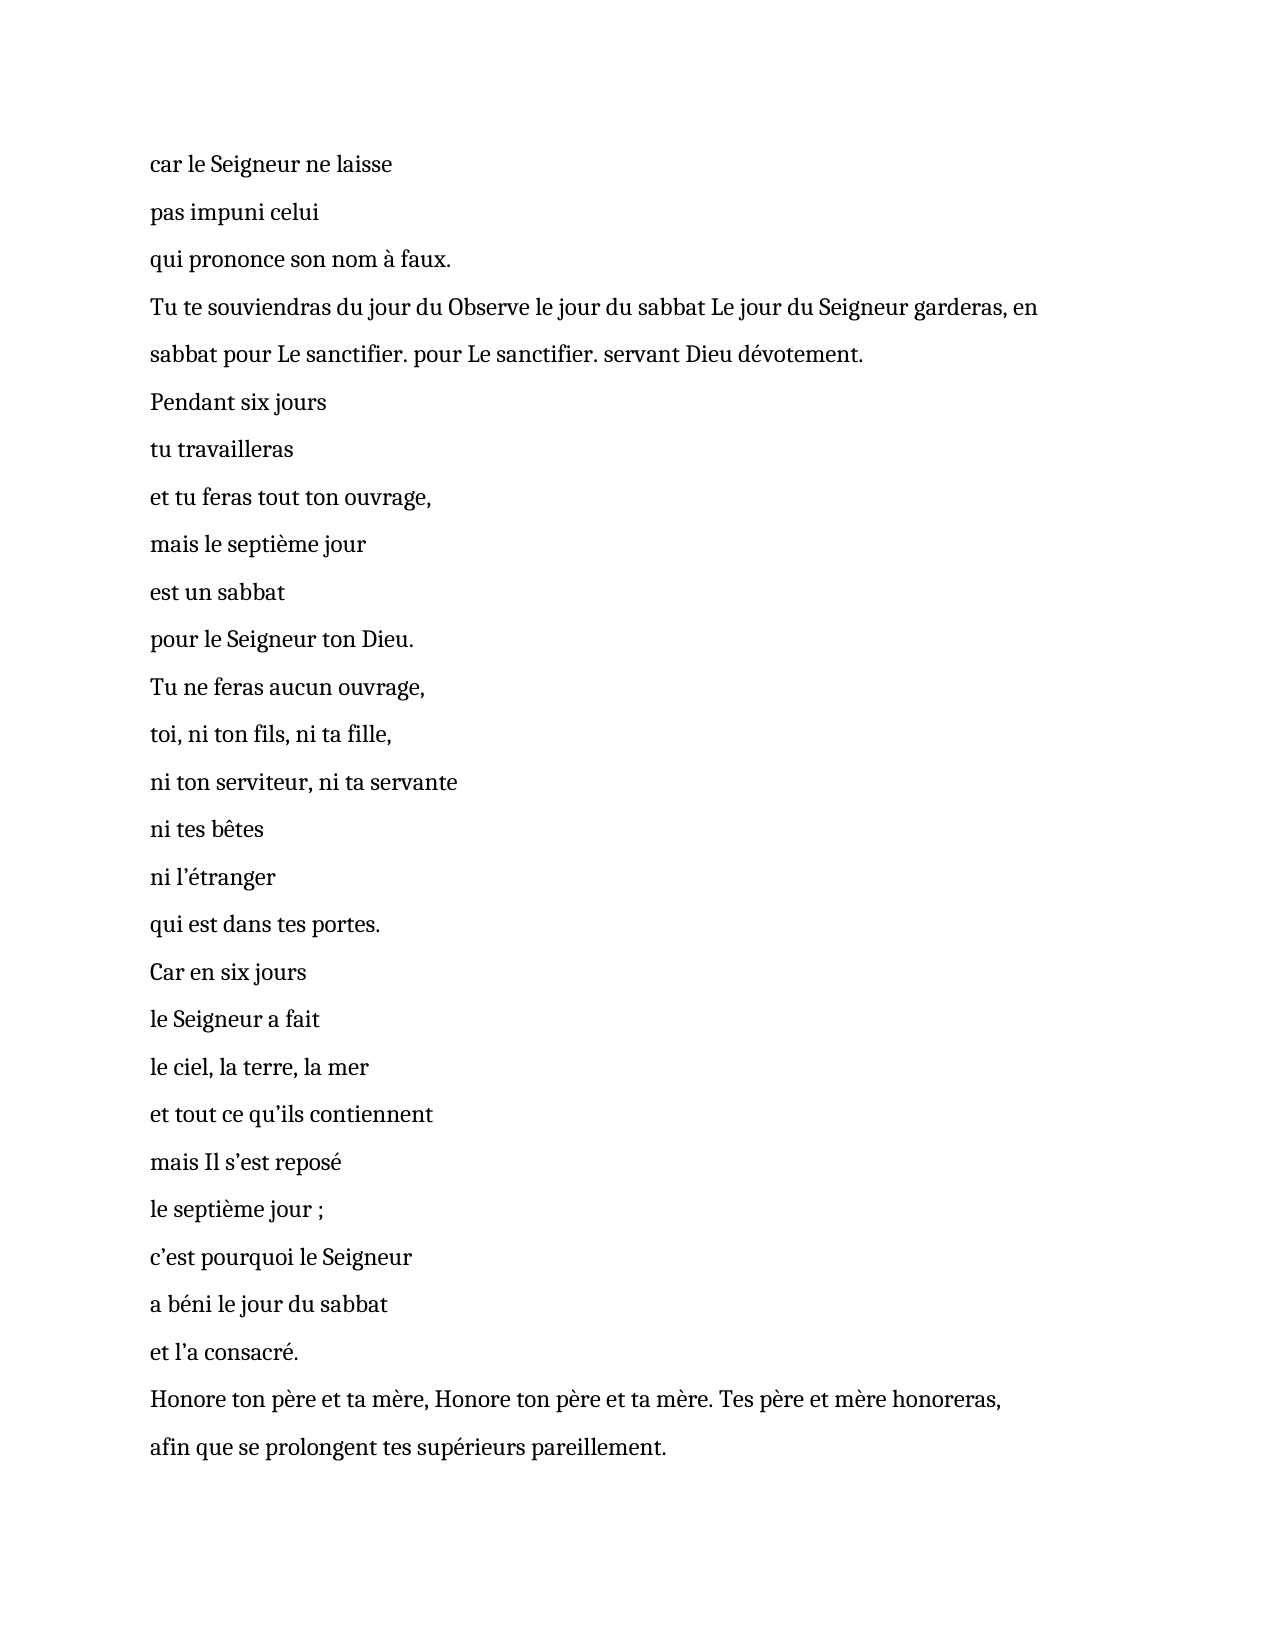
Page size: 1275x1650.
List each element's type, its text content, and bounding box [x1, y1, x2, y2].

text qui est dans tes portes. [150, 910, 1125, 939]
text Honore ton père et ta mère, Honore ton père et ta mère. Tes père et mère honoreras, [150, 1385, 1125, 1414]
text Pendant six jours [150, 387, 1125, 416]
text mais Il s’est reposé [150, 1147, 1125, 1176]
text pour le Seigneur ton Dieu. [150, 625, 1125, 654]
text toi, ni ton fils, ni ta fille, [150, 720, 1125, 749]
text est un sabbat [150, 577, 1125, 606]
text afin que se prolongent tes supérieurs pareillement. [150, 1432, 1125, 1461]
text pas impuni celui [150, 197, 1125, 226]
text ni tes bêtes [150, 815, 1125, 844]
text le Seigneur a fait [150, 1005, 1125, 1034]
text Tu ne feras aucun ouvrage, [150, 672, 1125, 701]
text le ciel, la terre, la mer [150, 1052, 1125, 1081]
text Car en six jours [150, 957, 1125, 986]
text qui prononce son nom à faux. [150, 245, 1125, 274]
text a béni le jour du sabbat [150, 1290, 1125, 1319]
text ni l’étranger [150, 862, 1125, 891]
text Tu te souviendras du jour du Observe le jour du sabbat Le jour du Seigneur garderas, en [150, 292, 1125, 321]
text c’est pourquoi le Seigneur [150, 1242, 1125, 1271]
text mais le septième jour [150, 530, 1125, 559]
text et l’a consacré. [150, 1337, 1125, 1366]
text et tu feras tout ton ouvrage, [150, 482, 1125, 511]
text et tout ce qu’ils contiennent [150, 1100, 1125, 1129]
text ni ton serviteur, ni ta servante [150, 767, 1125, 796]
text car le Seigneur ne laisse [150, 150, 1125, 179]
text sabbat pour Le sanctifier. pour Le sanctifier. servant Dieu dévotement. [150, 340, 1125, 369]
text tu travailleras [150, 435, 1125, 464]
text le septième jour ; [150, 1195, 1125, 1224]
